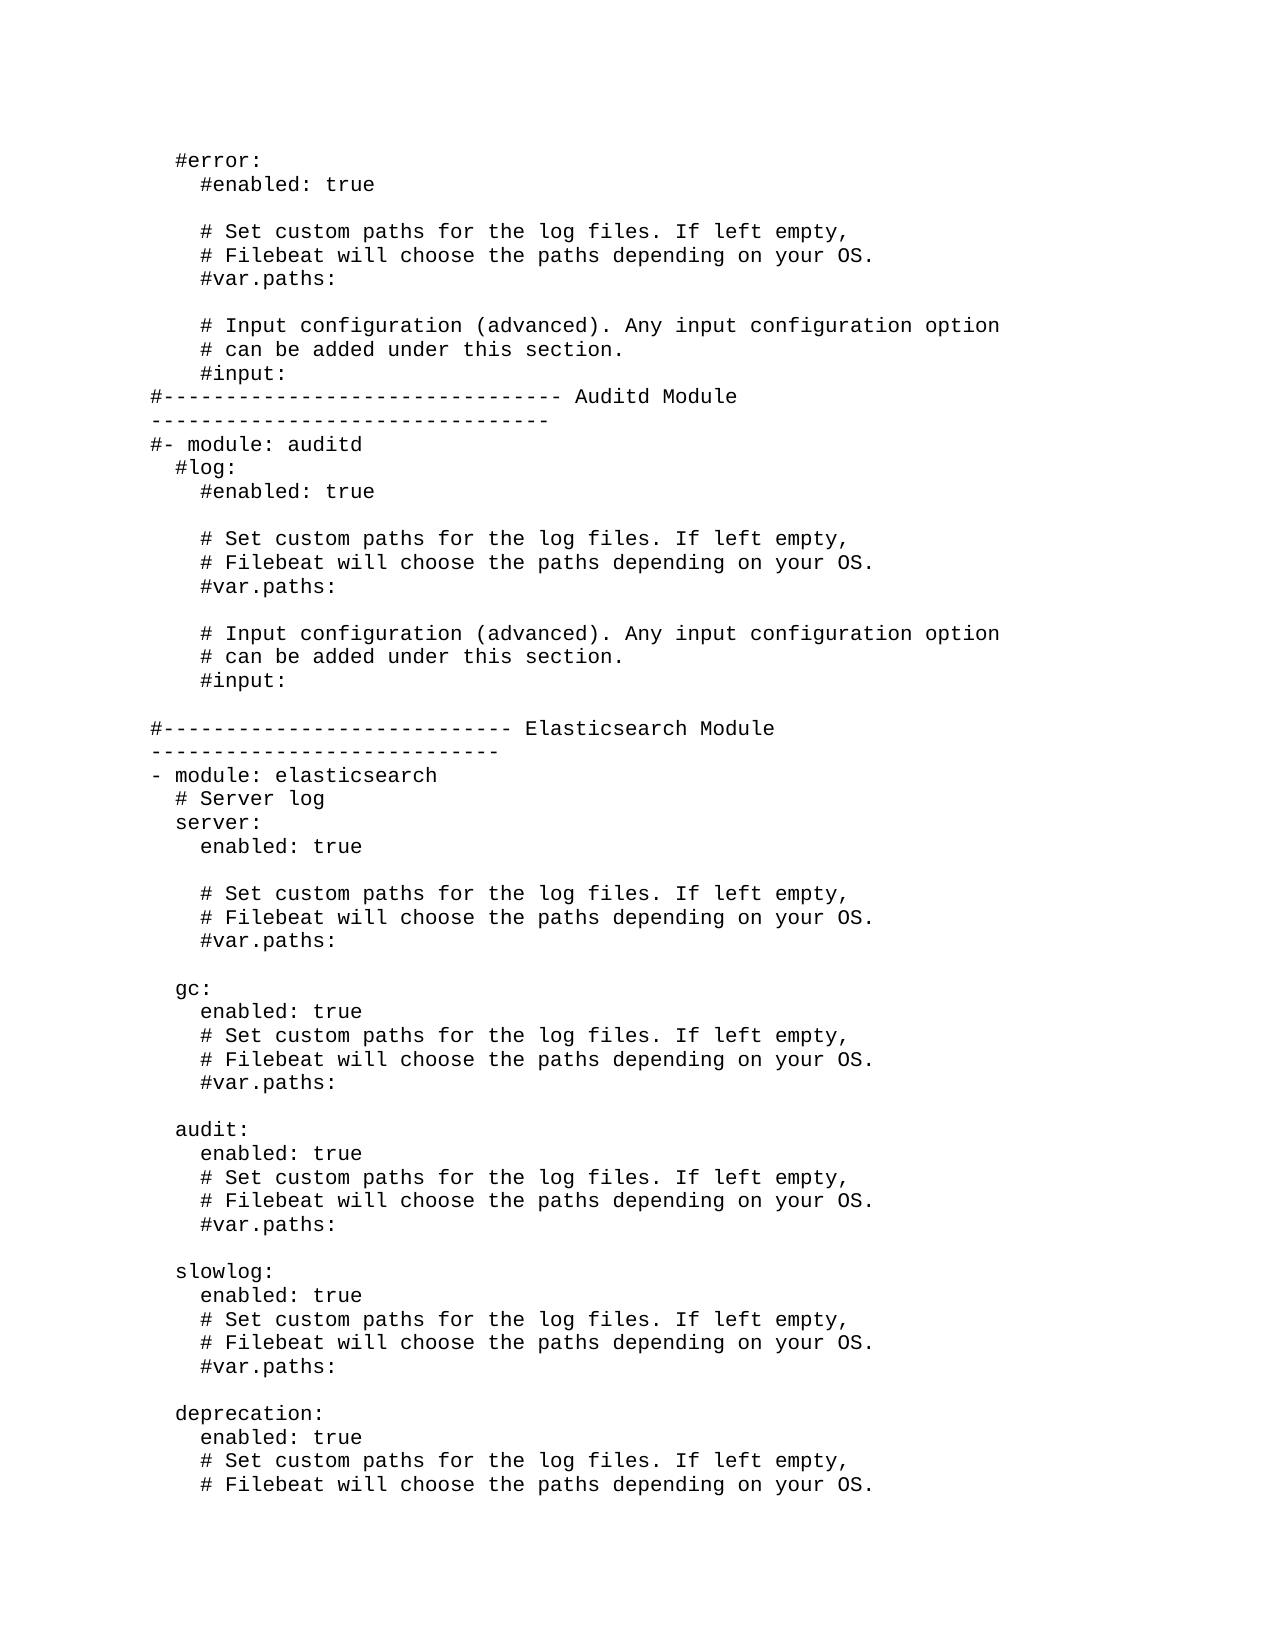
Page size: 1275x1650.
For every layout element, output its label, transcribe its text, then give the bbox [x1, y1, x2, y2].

text - module: elasticsearch [150, 765, 1125, 788]
text # Set custom paths for the log files. If left empty, [150, 1025, 1125, 1048]
text #input: [150, 363, 1125, 386]
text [150, 316, 1125, 339]
text # Server log [150, 788, 1125, 812]
text enabled: true [150, 1001, 1125, 1025]
text # Set custom paths for the log files. If left empty, [150, 1167, 1125, 1190]
text # Filebeat will choose the paths depending on your OS. [150, 552, 1125, 576]
text #var.paths: [150, 1214, 1125, 1238]
text audit: [150, 1119, 1125, 1143]
text #log: [150, 457, 1125, 481]
text server: [150, 812, 1125, 836]
text #error: [150, 150, 1125, 174]
text # Set custom paths for the log files. If left empty, [150, 528, 1125, 552]
text # Input configuration (advanced). Any input configuration option [150, 623, 1125, 647]
text # Set custom paths for the log files. If left empty, [150, 883, 1125, 907]
text # Set custom paths for the log files. If left empty, [150, 1309, 1125, 1332]
text # can be added under this section. [150, 339, 1125, 363]
text # Filebeat will choose the paths depending on your OS. [150, 907, 1125, 930]
text #input: [150, 670, 1125, 694]
text # Set custom paths for the log files. If left empty, [150, 221, 1125, 244]
text #---------------------------- Elasticsearch Module ---------------------------- [150, 717, 1125, 765]
text #var.paths: [150, 576, 1125, 599]
text # Filebeat will choose the paths depending on your OS. [150, 1190, 1125, 1214]
text deprecation: [150, 1403, 1125, 1427]
text #-------------------------------- Auditd Module -------------------------------- [150, 386, 1125, 434]
text # Filebeat will choose the paths depending on your OS. [150, 1048, 1125, 1072]
text enabled: true [150, 836, 1125, 859]
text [150, 244, 1125, 268]
text # can be added under this section. [150, 647, 1125, 670]
text #- module: auditd [150, 434, 1125, 457]
text #var.paths: [150, 1072, 1125, 1096]
text #var.paths: [150, 930, 1125, 954]
text #enabled: true [150, 481, 1125, 505]
text enabled: true [150, 1143, 1125, 1167]
text # Filebeat will choose the paths depending on your OS. [150, 1332, 1125, 1356]
text #var.paths: [150, 1356, 1125, 1379]
text #var.paths: [150, 268, 1125, 292]
text slowlog: [150, 1261, 1125, 1285]
text enabled: true [150, 1427, 1125, 1451]
text # Set custom paths for the log files. If left empty, [150, 1451, 1125, 1474]
text # Filebeat will choose the paths depending on your OS. [150, 1474, 1125, 1498]
text enabled: true [150, 1285, 1125, 1309]
text #enabled: true [150, 174, 1125, 197]
text gc: [150, 978, 1125, 1001]
